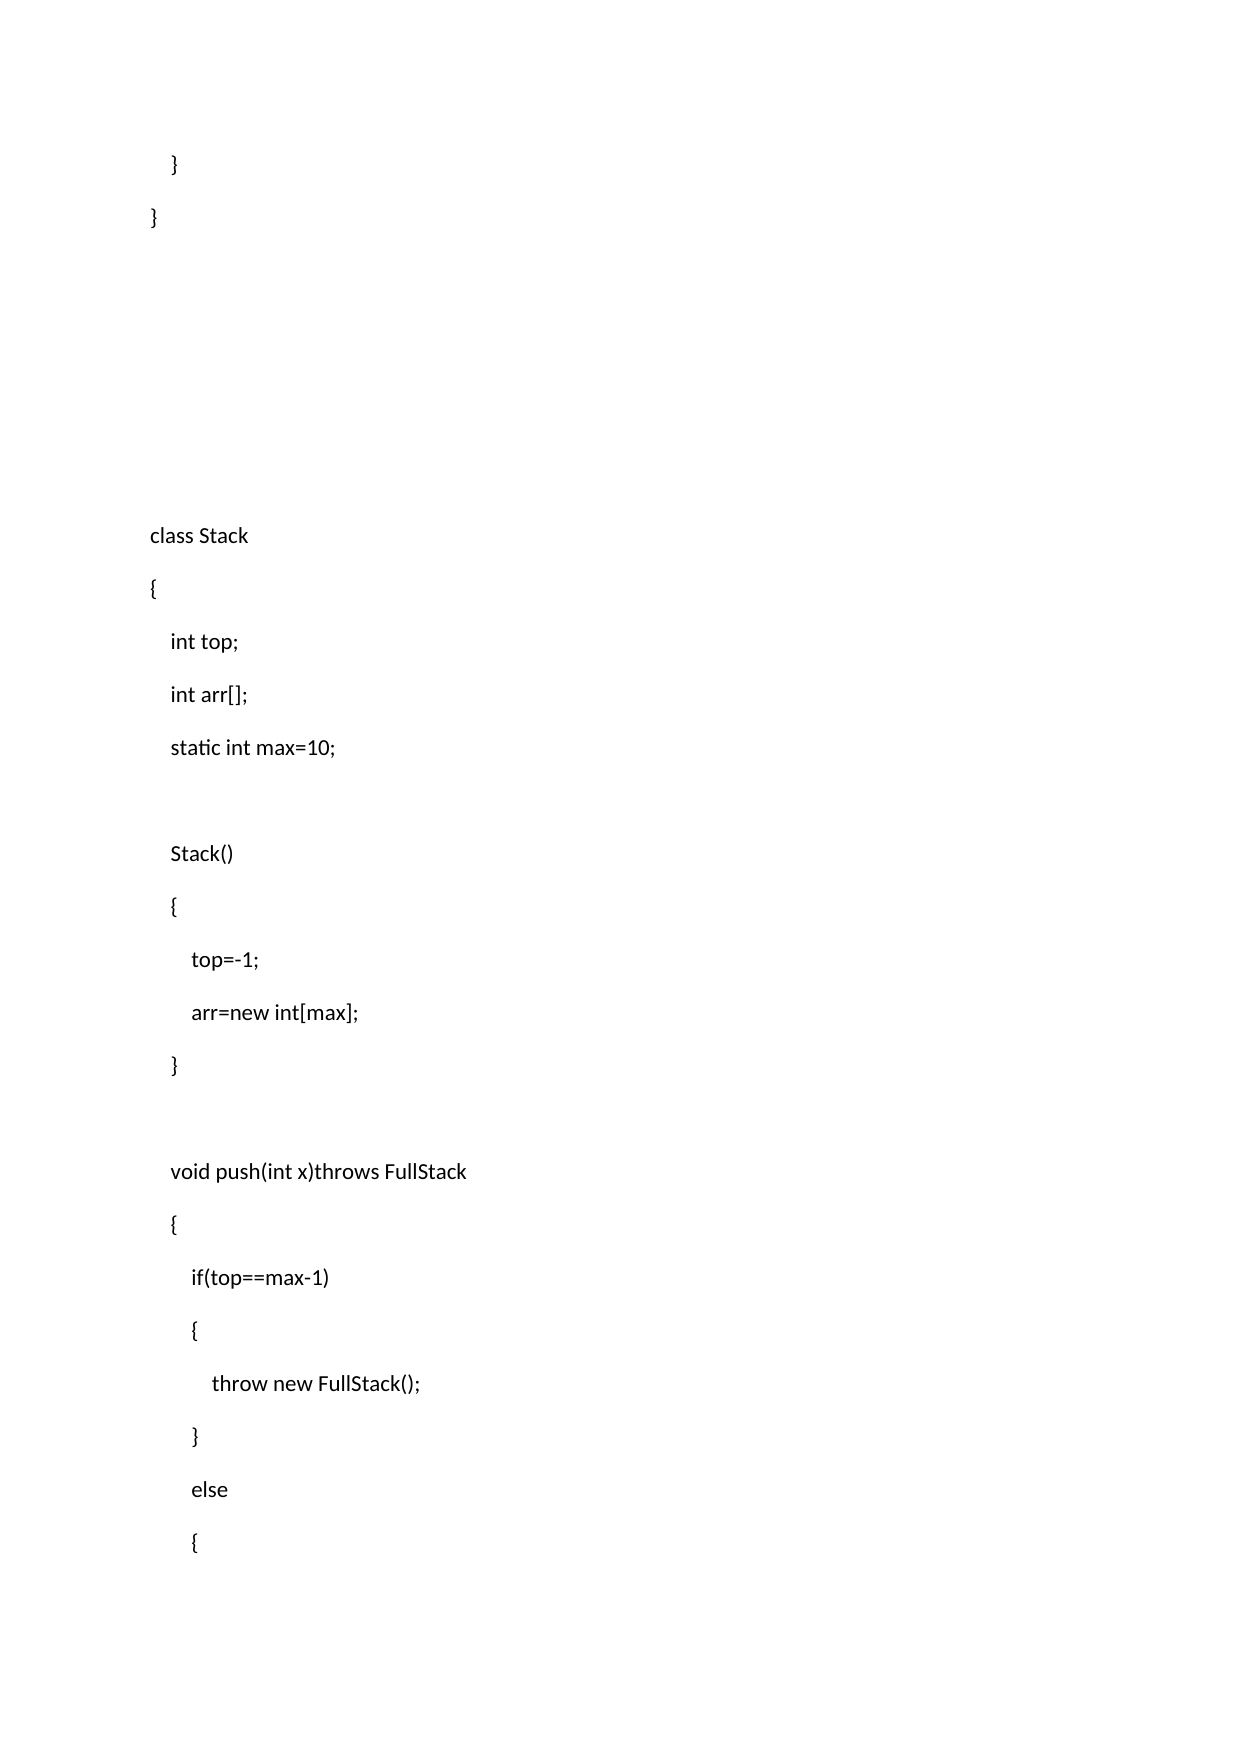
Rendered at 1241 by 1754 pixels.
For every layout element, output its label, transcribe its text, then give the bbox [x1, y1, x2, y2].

text int top; [150, 627, 1090, 655]
text if(top==max-1) [150, 1263, 1090, 1291]
text } [150, 1051, 1090, 1079]
text int arr[]; [150, 680, 1090, 708]
text { [150, 1528, 1090, 1557]
text throw new FullStack(); [150, 1369, 1090, 1397]
text top=-1; [150, 945, 1090, 973]
text else [150, 1476, 1090, 1503]
text { [150, 892, 1090, 920]
text { [150, 1210, 1090, 1238]
text { [150, 1316, 1090, 1344]
text class Stack [150, 521, 1090, 549]
text } [150, 1422, 1090, 1451]
text void push(int x)throws FullStack [150, 1157, 1090, 1185]
text } [150, 150, 1090, 178]
text { [150, 574, 1090, 602]
text } [150, 203, 1090, 231]
text static int max=10; [150, 733, 1090, 761]
text Stack() [150, 839, 1090, 867]
text arr=new int[max]; [150, 998, 1090, 1026]
